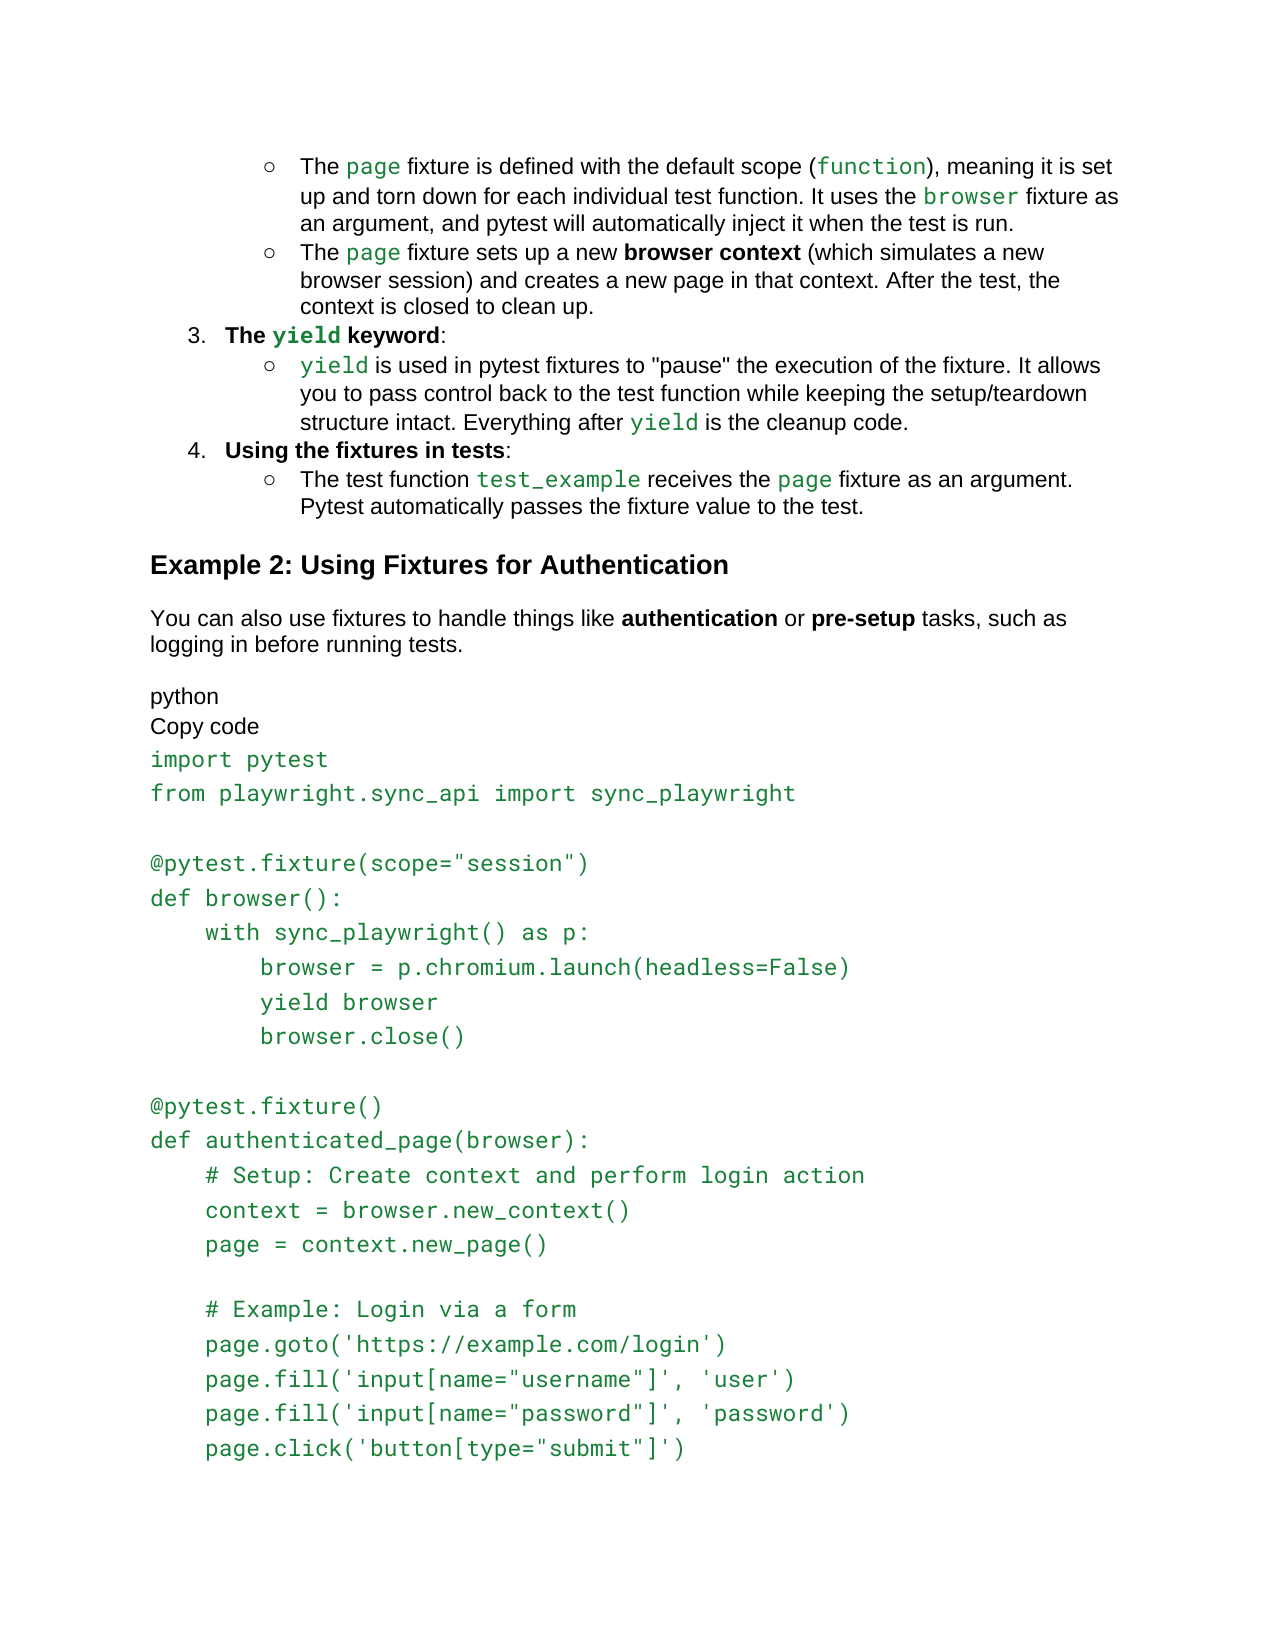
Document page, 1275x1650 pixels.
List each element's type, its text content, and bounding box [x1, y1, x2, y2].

list The test function test_example receives the page fixture as an argument. Pytest automatically passes the fixture value to the test. [262, 463, 1125, 519]
text def authenticated_page(browser): [150, 1125, 1125, 1155]
text python [150, 683, 1125, 709]
text @pytest.fixture() [150, 1090, 1125, 1120]
list Using the fixtures in tests: [187, 437, 1125, 463]
text context = browser.new_context() [150, 1194, 1125, 1224]
text # Example: Login via a form [150, 1294, 1125, 1324]
text page.click('button[type="submit"]') [150, 1432, 1125, 1463]
subtitle Example 2: Using Fixtures for Authentication [150, 549, 1125, 580]
list The yield keyword: [187, 320, 1125, 350]
text browser.close() [150, 1021, 1125, 1051]
text You can also use fixtures to handle things like authentication or pre-setup tasks, such as logging in before running tests. [150, 605, 1125, 658]
text # Setup: Create context and perform login action [150, 1159, 1125, 1189]
text browser = p.chromium.launch(headless=False) [150, 951, 1125, 981]
text @pytest.fixture(scope="session") [150, 847, 1125, 877]
list The page fixture is defined with the default scope (function), meaning it is set up and torn down for each individual test function. It uses the browser fixture as an argument, and pytest will automatically inject it when the test is run. [262, 150, 1125, 237]
text from playwright.sync_api import sync_playwright [150, 778, 1125, 808]
text import pytest [150, 743, 1125, 773]
list yield is used in pytest fixtures to "pause" the execution of the fixture. It allows you to pass control back to the test function while keeping the setup/teardown structure intact. Everything after yield is the cleanup code. [262, 350, 1125, 437]
text page.fill('input[name="password"]', 'password') [150, 1398, 1125, 1428]
text Copy code [150, 713, 1125, 739]
text with sync_playwright() as p: [150, 917, 1125, 947]
text def browser(): [150, 882, 1125, 912]
text page.goto('https://example.com/login') [150, 1328, 1125, 1358]
text yield browser [150, 986, 1125, 1016]
list The page fixture sets up a new browser context (which simulates a new browser session) and creates a new page in that context. After the test, the context is closed to clean up. [262, 237, 1125, 320]
text page = context.new_page() [150, 1229, 1125, 1259]
text page.fill('input[name="username"]', 'user') [150, 1363, 1125, 1393]
